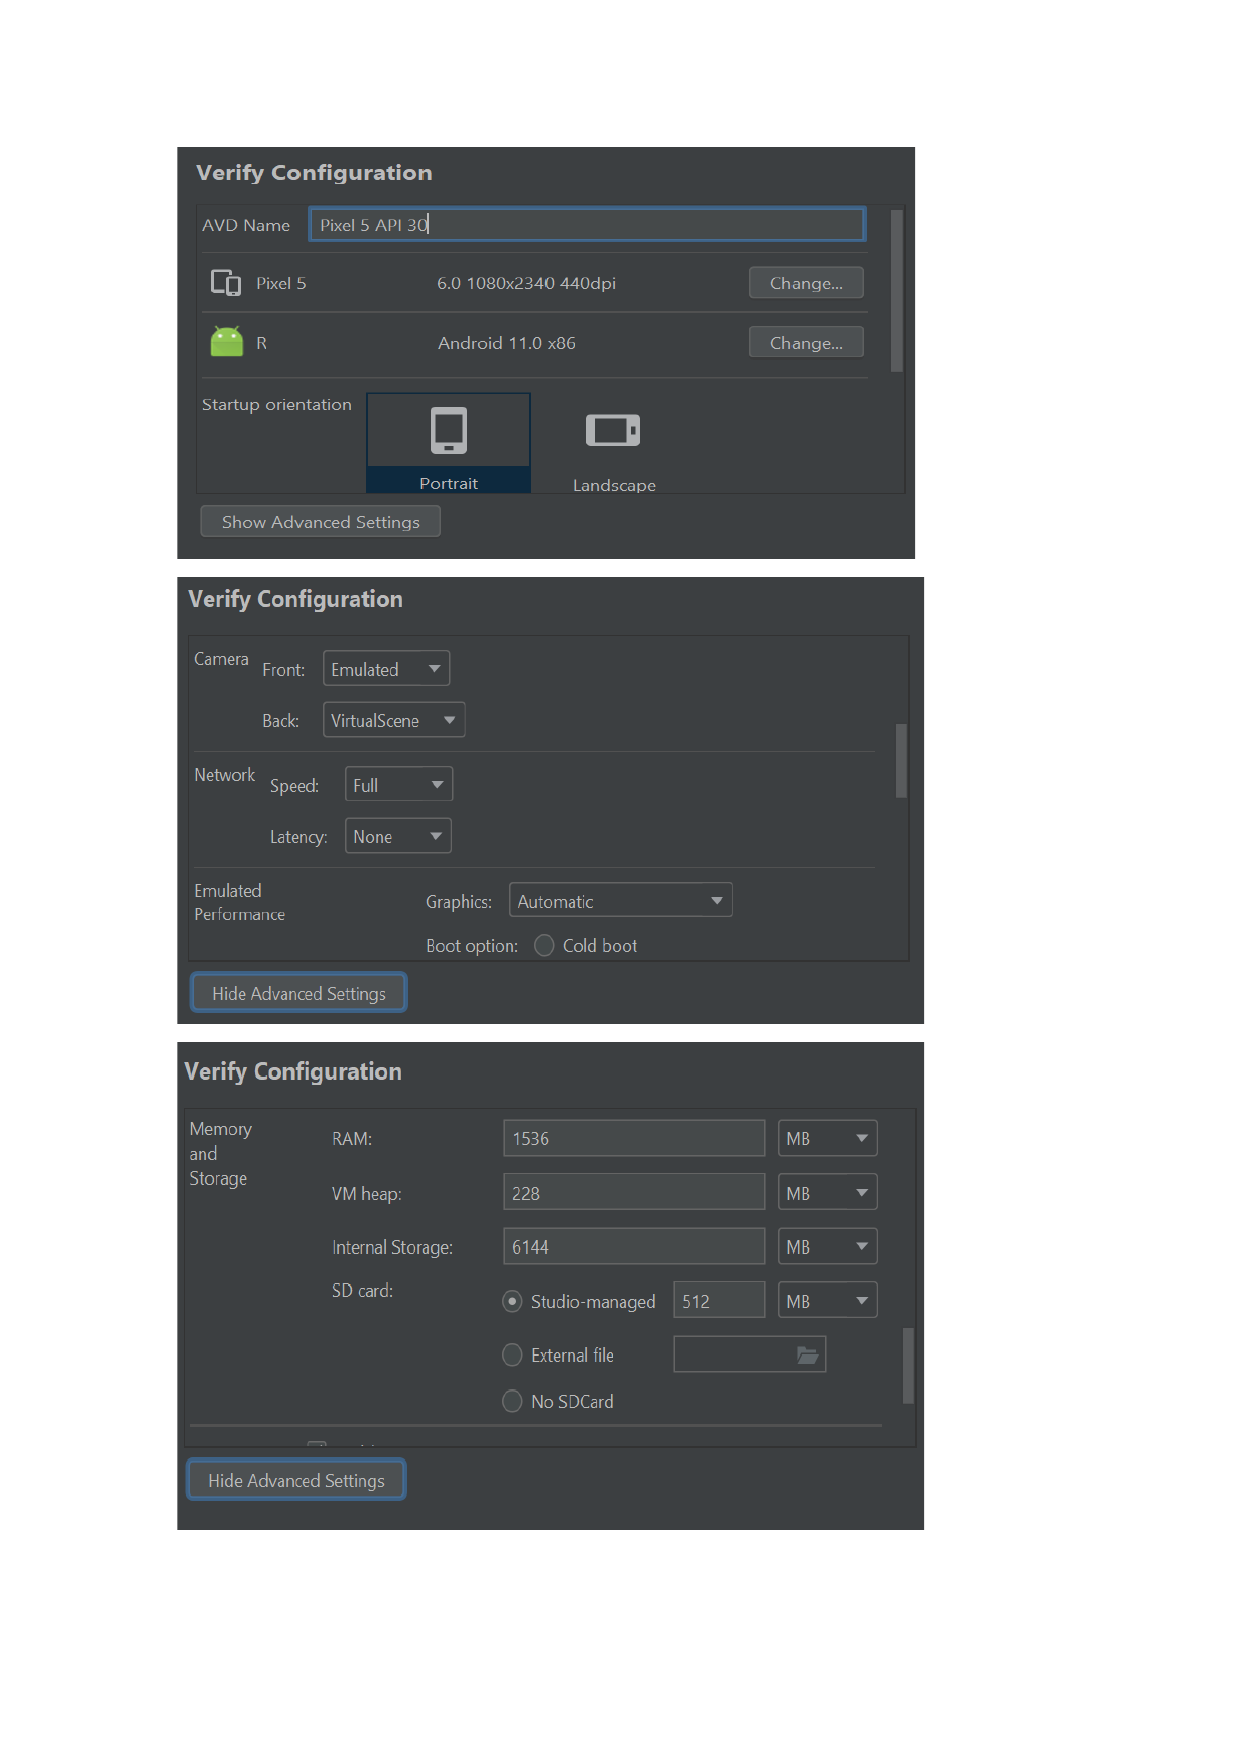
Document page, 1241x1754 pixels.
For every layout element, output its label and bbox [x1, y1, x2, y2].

picture [177, 147, 916, 559]
picture [177, 1042, 925, 1530]
picture [177, 577, 925, 1024]
